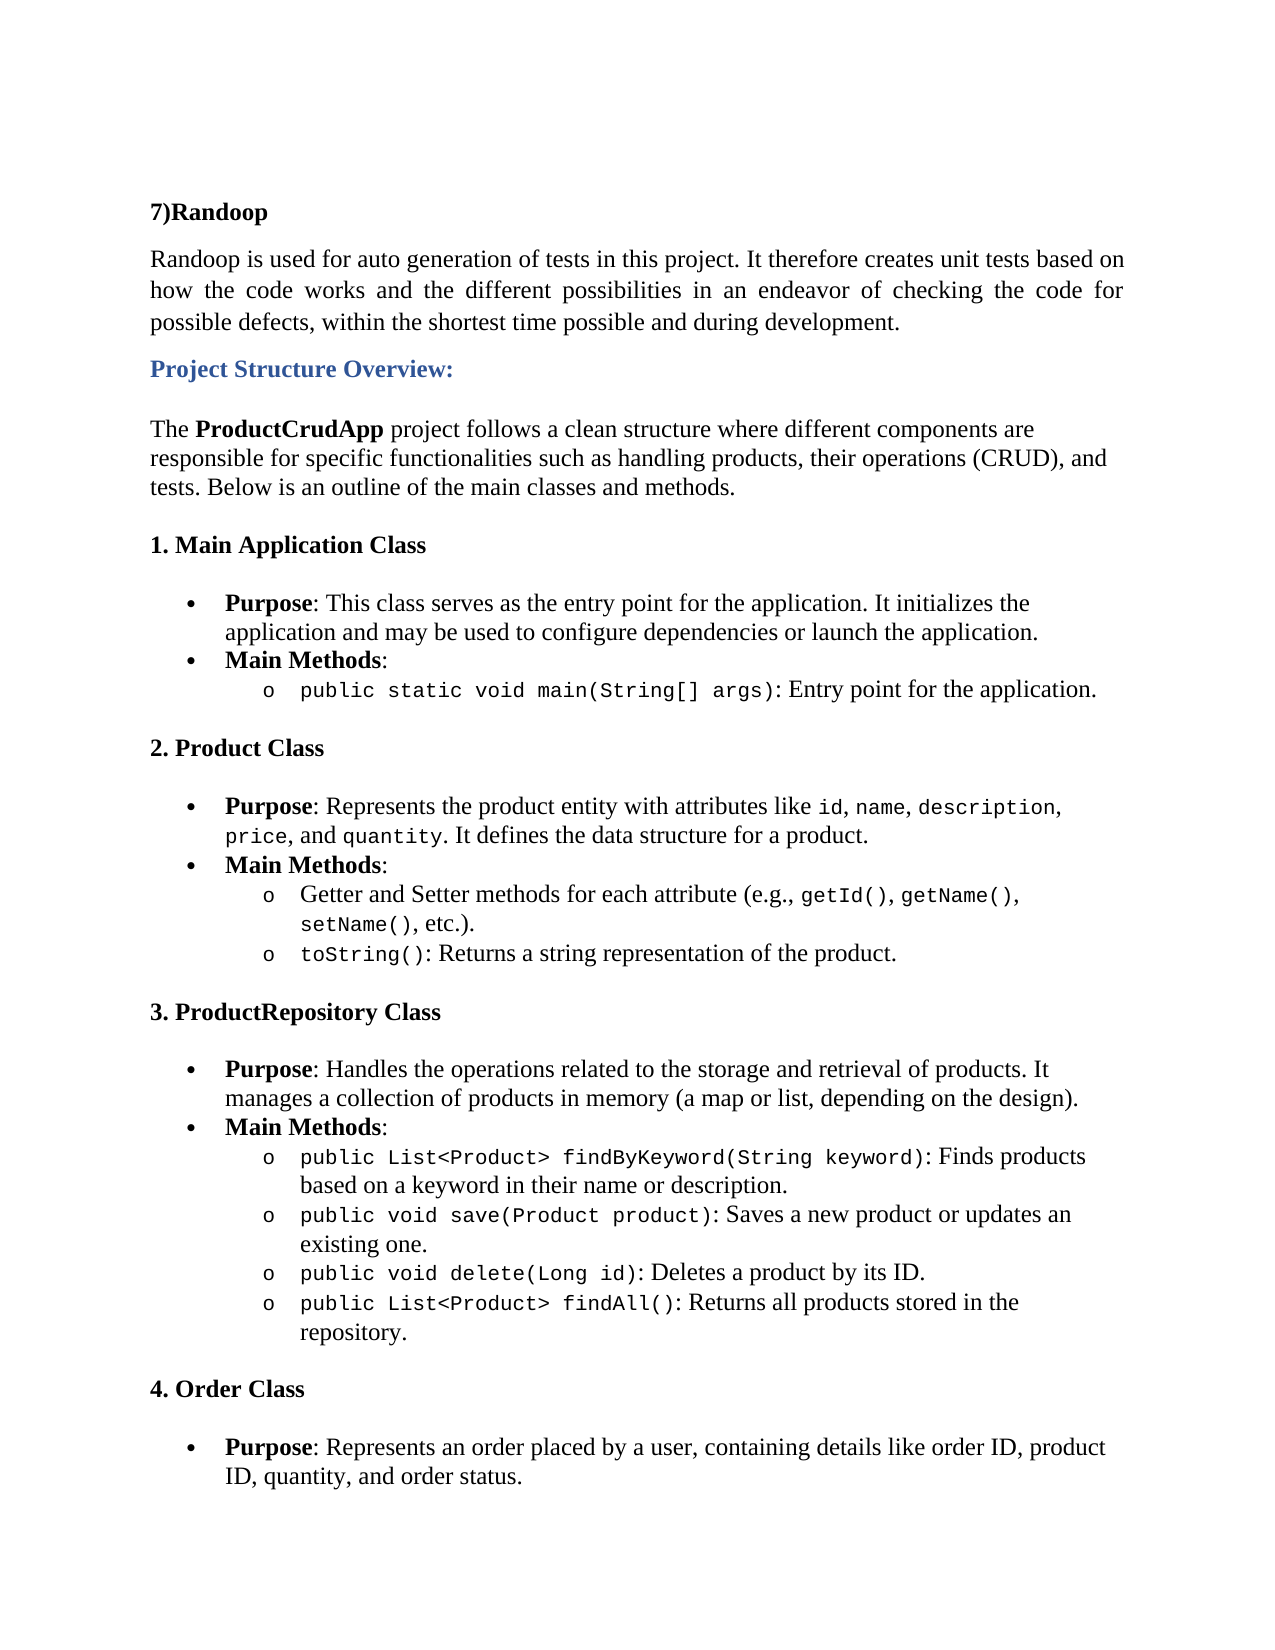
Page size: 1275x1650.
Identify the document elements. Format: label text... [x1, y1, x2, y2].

text The ProductCrudApp project follows a clean structure where different components are responsible for specific functionalities such as handling products, their operations (CRUD), and tests. Below is an outline of the main classes and methods. [150, 414, 1125, 501]
list Main Methods: [187, 645, 1125, 674]
list public List<Product> findByKeyword(String keyword): Finds products based on a keyword in their name or description. [262, 1141, 1125, 1199]
text Randoop is used for auto generation of tests in this project. It therefore creates unit tests based on how the code works and the different possibilities in an endeavor of checking the code for possible defects, within the shortest time possible and during development. [150, 244, 1125, 335]
text 1. Main Application Class [150, 530, 1125, 559]
text Project Structure Overview: [150, 354, 1125, 383]
list public void save(Product product): Saves a new product or updates an existing one. [262, 1199, 1125, 1257]
list Main Methods: [187, 1112, 1125, 1141]
text 7)Randoop [150, 197, 1125, 226]
list Purpose: Represents the product entity with attributes like id, name, description, price, and quantity. It defines the data structure for a product. [187, 791, 1125, 850]
text 4. Order Class [150, 1374, 1125, 1403]
list toString(): Returns a string representation of the product. [262, 938, 1125, 967]
list public List<Product> findAll(): Returns all products stored in the repository. [262, 1287, 1125, 1345]
list public void delete(Long id): Deletes a product by its ID. [262, 1257, 1125, 1287]
list Purpose: Handles the operations related to the storage and retrieval of products. It manages a collection of products in memory (a map or list, depending on the design). [187, 1054, 1125, 1112]
list Purpose: Represents an order placed by a user, containing details like order ID, product ID, quantity, and order status. [187, 1432, 1125, 1490]
text 2. Product Class [150, 733, 1125, 762]
list public static void main(String[] args): Entry point for the application. [262, 674, 1125, 704]
text 3. ProductRepository Class [150, 997, 1125, 1025]
list Getter and Setter methods for each attribute (e.g., getId(), getName(), setName(), etc.). [262, 879, 1125, 938]
list Purpose: This class serves as the entry point for the application. It initializes the application and may be used to configure dependencies or launch the application. [187, 588, 1125, 645]
list Main Methods: [187, 850, 1125, 879]
